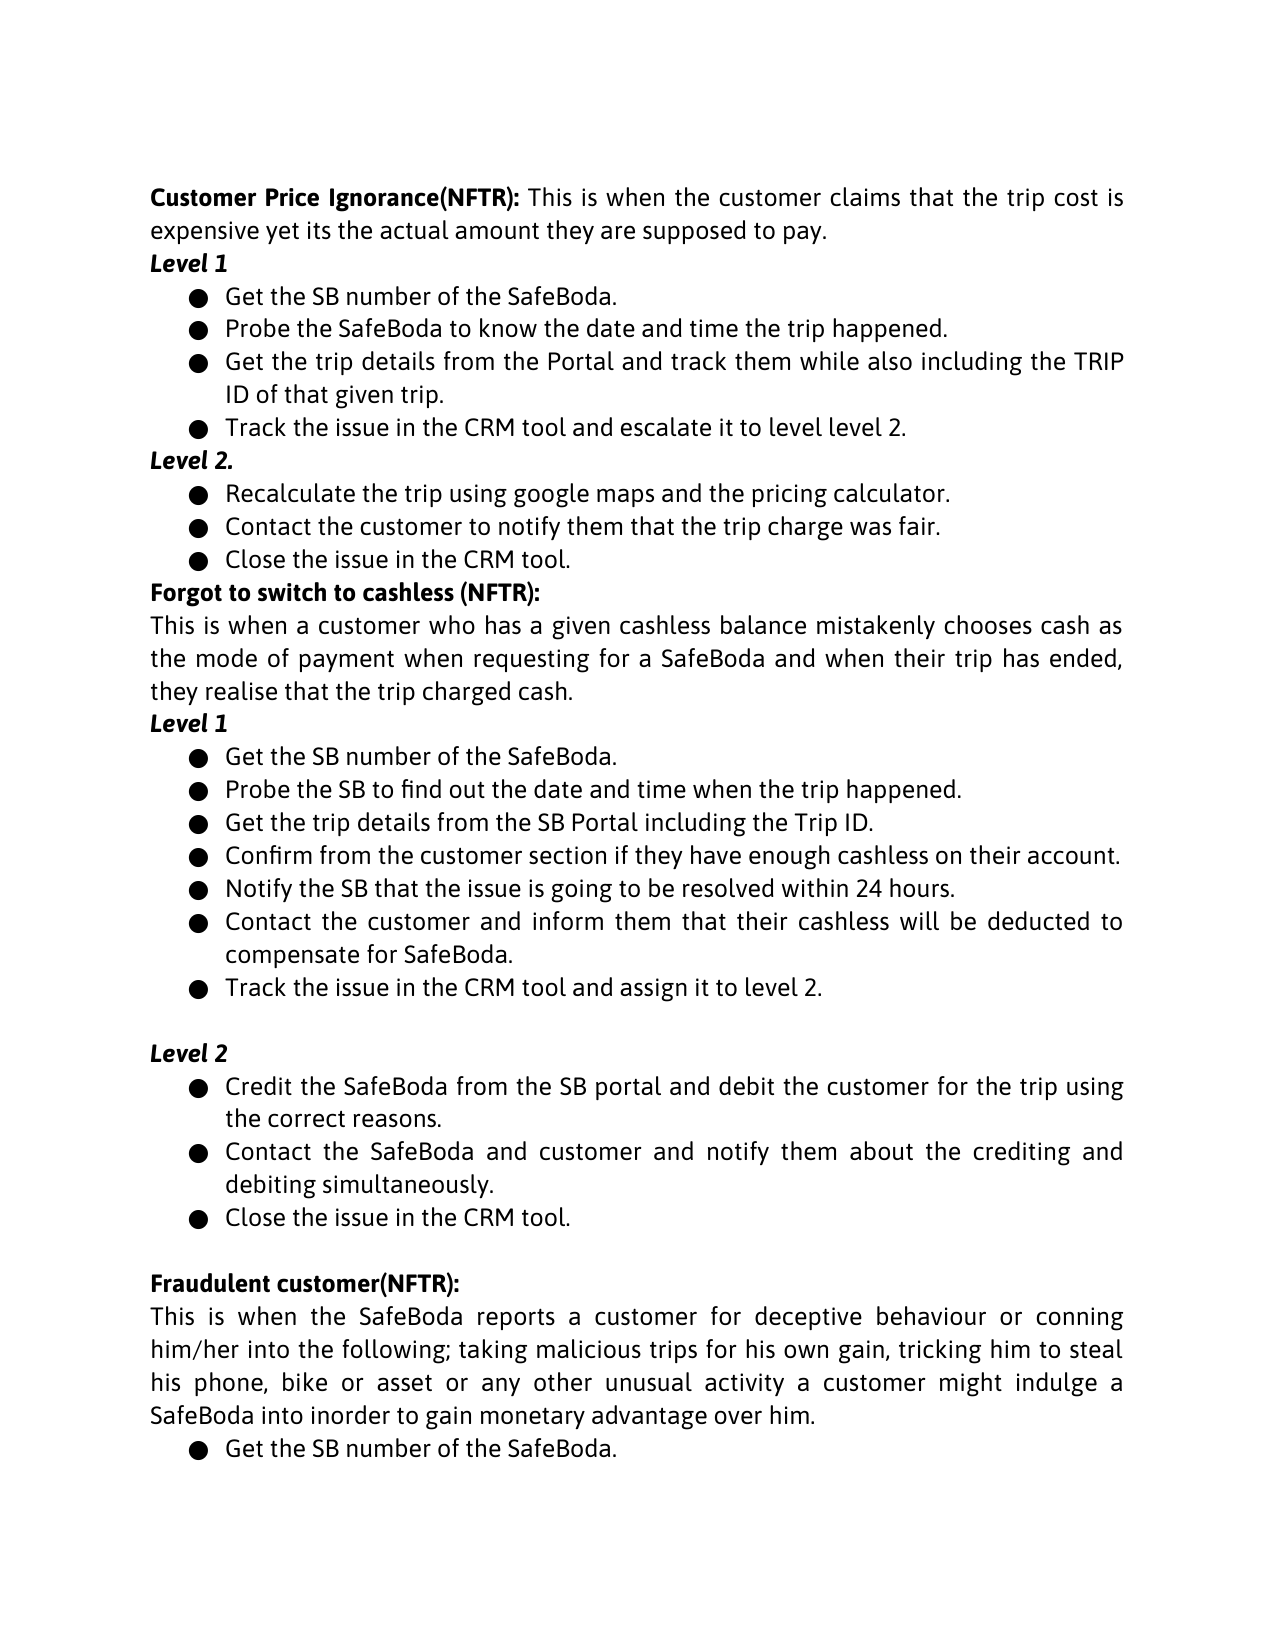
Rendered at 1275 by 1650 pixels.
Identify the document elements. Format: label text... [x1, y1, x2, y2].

text Level 2. [150, 446, 1125, 475]
list Notify the SB that the issue is going to be resolved within 24 hours. [187, 874, 1125, 903]
list Track the issue in the CRM tool and assign it to level 2. [187, 973, 1125, 1002]
list Contact the SafeBoda and customer and notify them about the crediting and debiting simultaneously. [187, 1137, 1125, 1199]
text Customer Price Ignorance(NFTR): This is when the customer claims that the trip cost is expensive yet its the actual amount they are supposed to pay. [150, 183, 1125, 244]
text Level 1 [150, 709, 1125, 738]
list Contact the customer to notify them that the trip charge was fair. [187, 512, 1125, 541]
list Credit the SafeBoda from the SB portal and debit the customer for the trip using the correct reasons. [187, 1072, 1125, 1133]
list Probe the SB to find out the date and time when the trip happened. [187, 775, 1125, 804]
text Fraudulent customer(NFTR): [150, 1269, 1125, 1298]
list Get the SB number of the SafeBoda. [187, 282, 1125, 310]
list Close the issue in the CRM tool. [187, 545, 1125, 574]
list Probe the SafeBoda to know the date and time the trip happened. [187, 314, 1125, 343]
list Get the trip details from the Portal and track them while also including the TRIP ID of that given trip. [187, 347, 1125, 409]
list Contact the customer and inform them that their cashless will be deducted to compensate for SafeBoda. [187, 907, 1125, 969]
text This is when the SafeBoda reports a customer for deceptive behaviour or conning him/her into the following; taking malicious trips for his own gain, tricking him to steal his phone, bike or asset or any other unusual activity a customer might indulge a SafeBoda into inorder to gain monetary advantage over him. [150, 1302, 1125, 1429]
list Track the issue in the CRM tool and escalate it to level level 2. [187, 413, 1125, 442]
text Level 1 [150, 249, 1125, 277]
list Recalculate the trip using google maps and the pricing calculator. [187, 479, 1125, 508]
list Get the SB number of the SafeBoda. [187, 1434, 1125, 1462]
text Forgot to switch to cashless (NFTR): [150, 578, 1125, 607]
list Close the issue in the CRM tool. [187, 1203, 1125, 1232]
list Get the trip details from the SB Portal including the Trip ID. [187, 808, 1125, 837]
list Get the SB number of the SafeBoda. [187, 742, 1125, 771]
text Level 2 [150, 1039, 1125, 1067]
list Confirm from the customer section if they have enough cashless on their account. [187, 841, 1125, 870]
text This is when a customer who has a given cashless balance mistakenly chooses cash as the mode of payment when requesting for a SafeBoda and when their trip has ended, they realise that the trip charged cash. [150, 611, 1125, 705]
